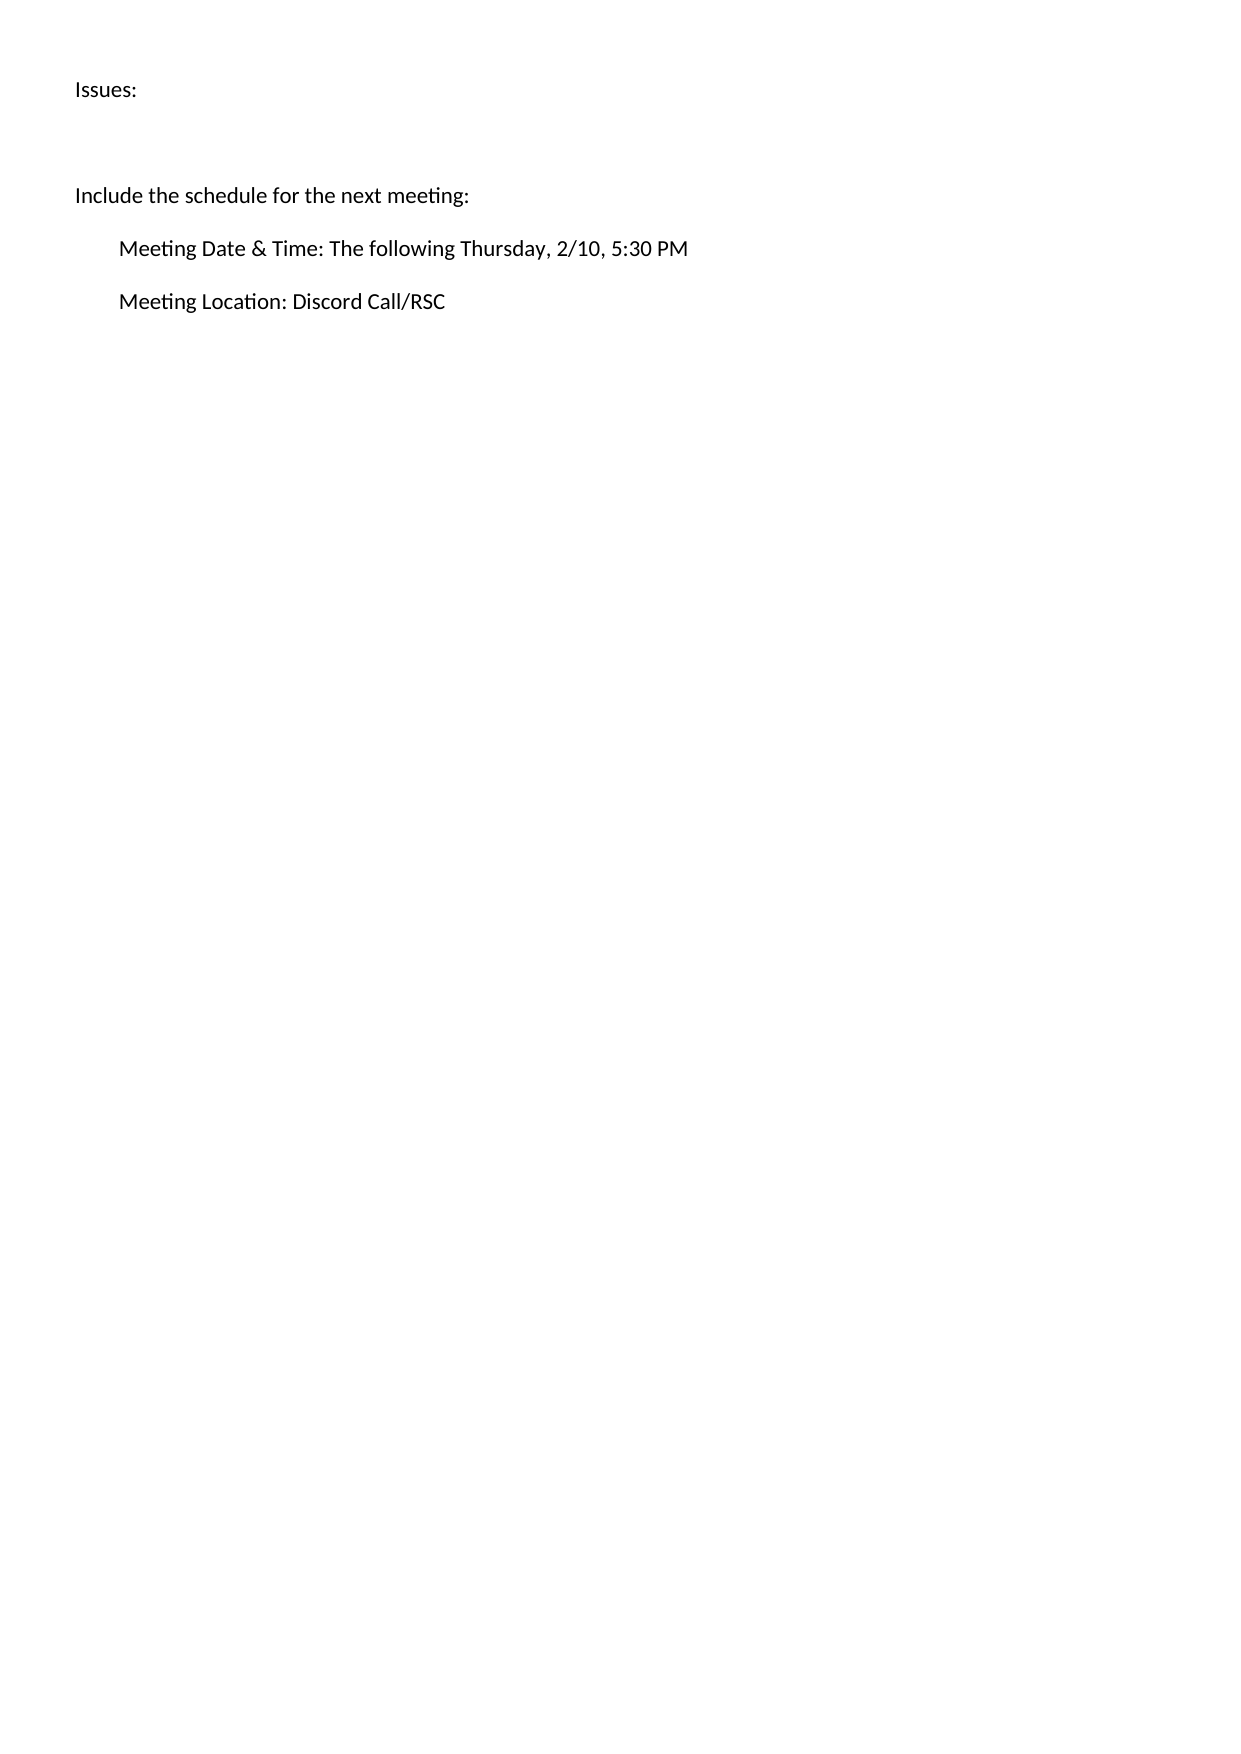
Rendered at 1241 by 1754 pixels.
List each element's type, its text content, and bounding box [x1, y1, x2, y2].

text Include the schedule for the next meeting: [75, 181, 1165, 209]
text Meeting Date & Time: The following Thursday, 2/10, 5:30 PM [119, 234, 1165, 262]
text Issues: [75, 75, 1165, 103]
text Meeting Location: Discord Call/RSC [119, 287, 1165, 315]
